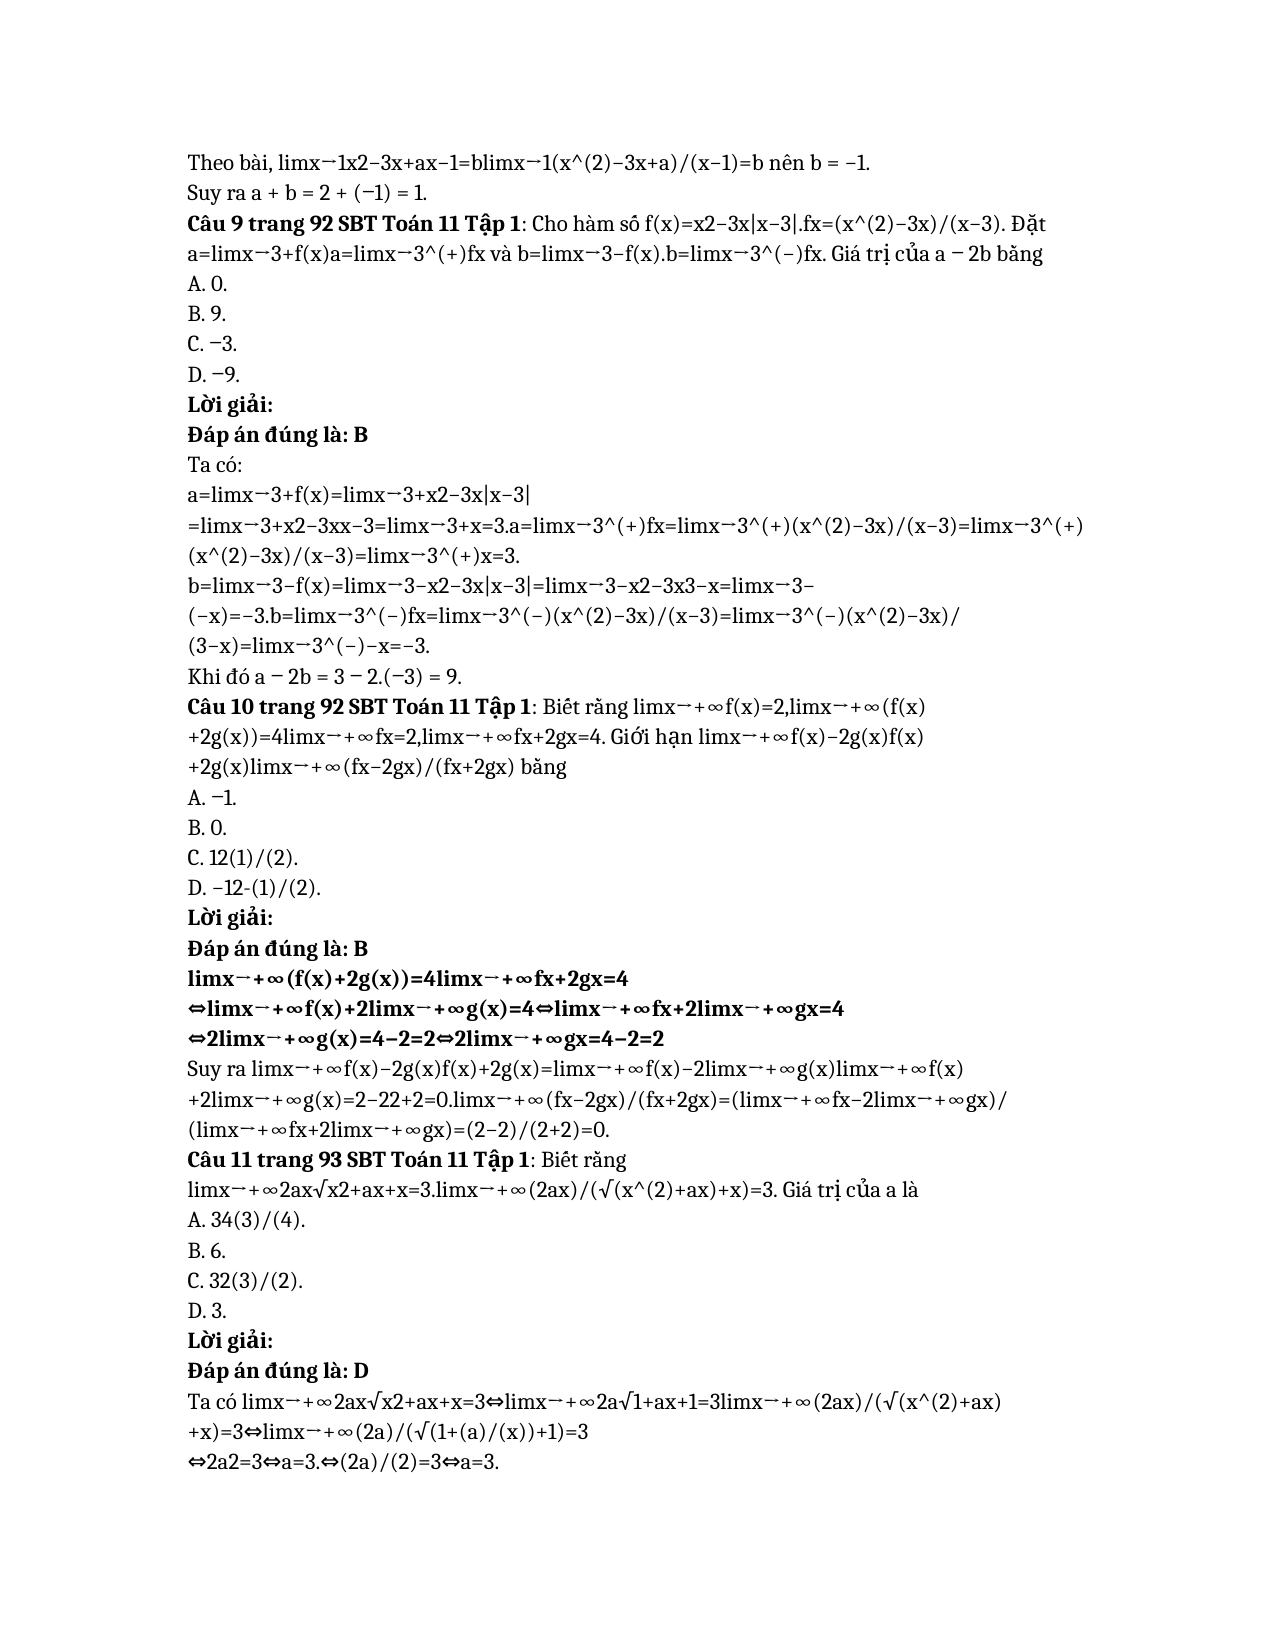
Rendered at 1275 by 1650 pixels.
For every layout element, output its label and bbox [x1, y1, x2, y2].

text [187, 150, 1087, 1475]
